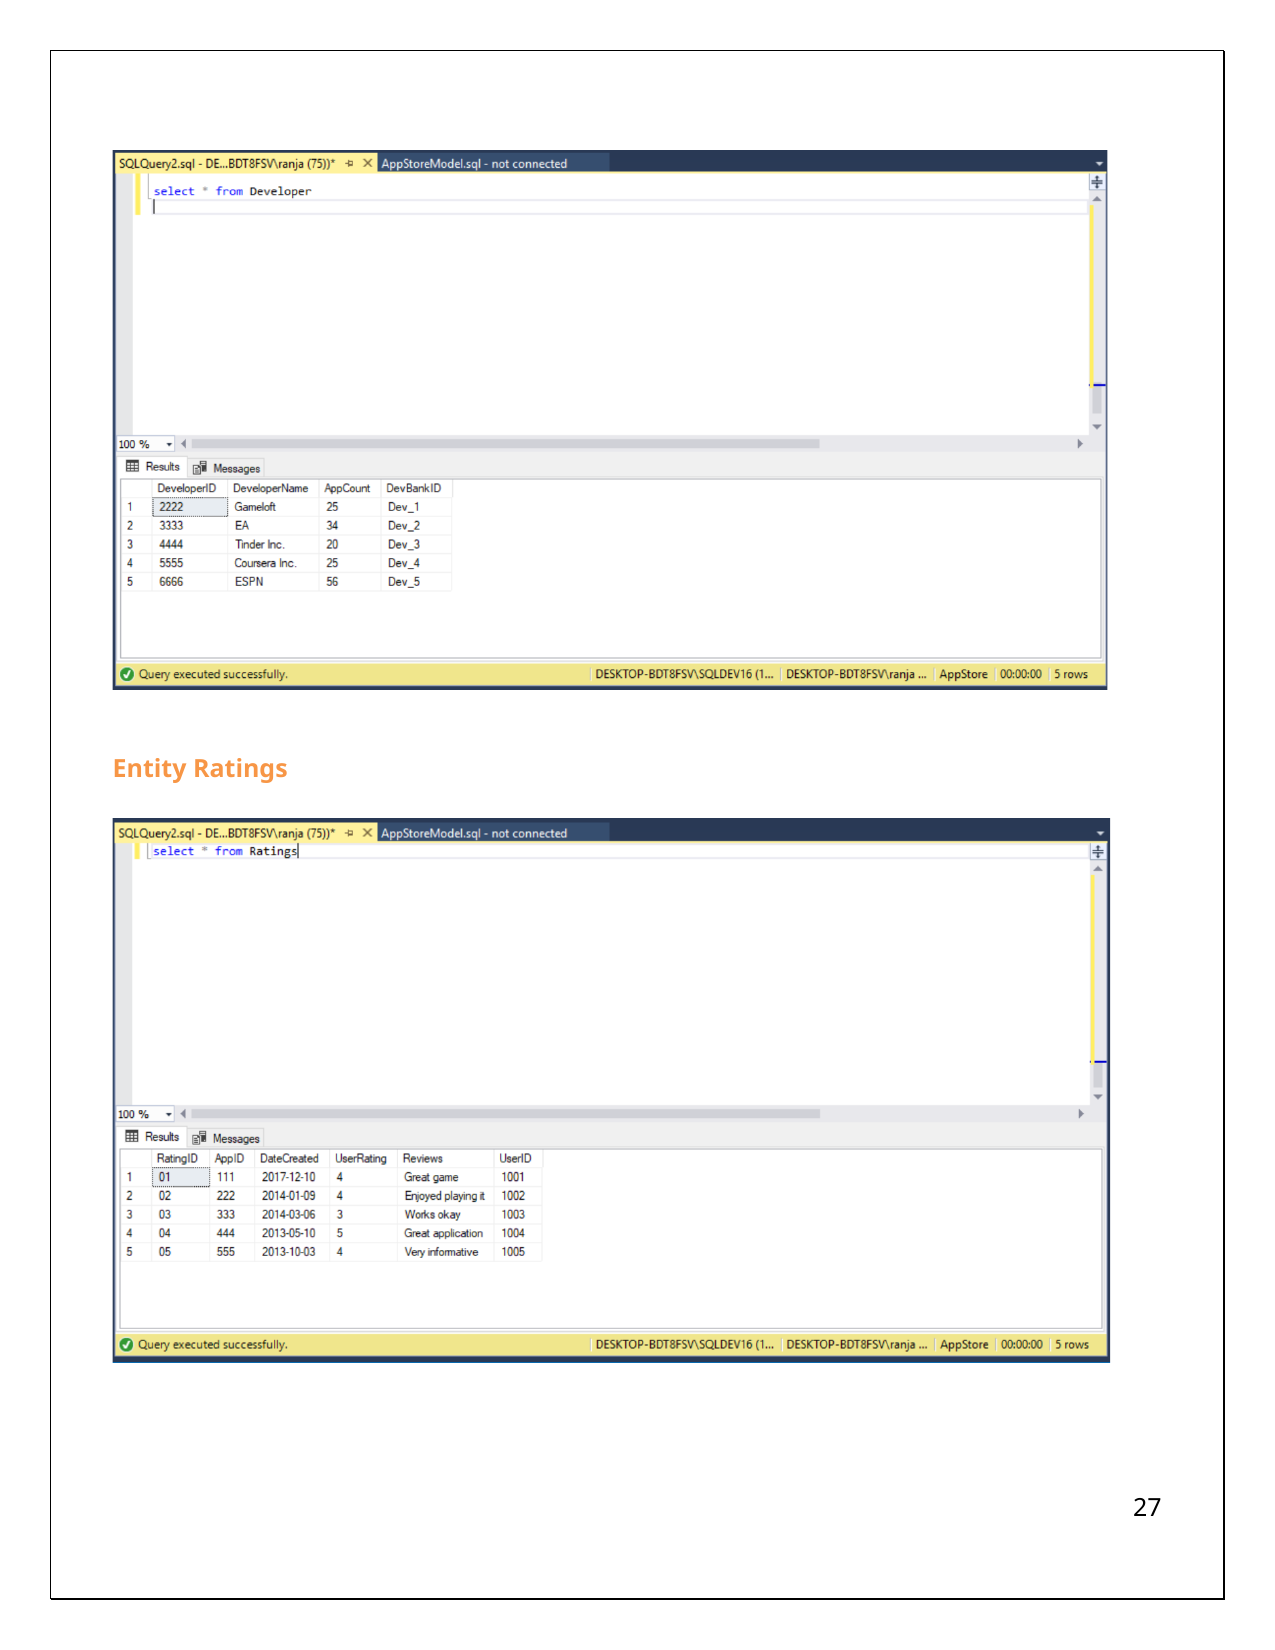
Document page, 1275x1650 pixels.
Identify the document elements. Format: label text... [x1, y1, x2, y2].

picture [112, 818, 1111, 1363]
text Entity Ratings [112, 751, 1161, 785]
picture [112, 150, 1108, 690]
